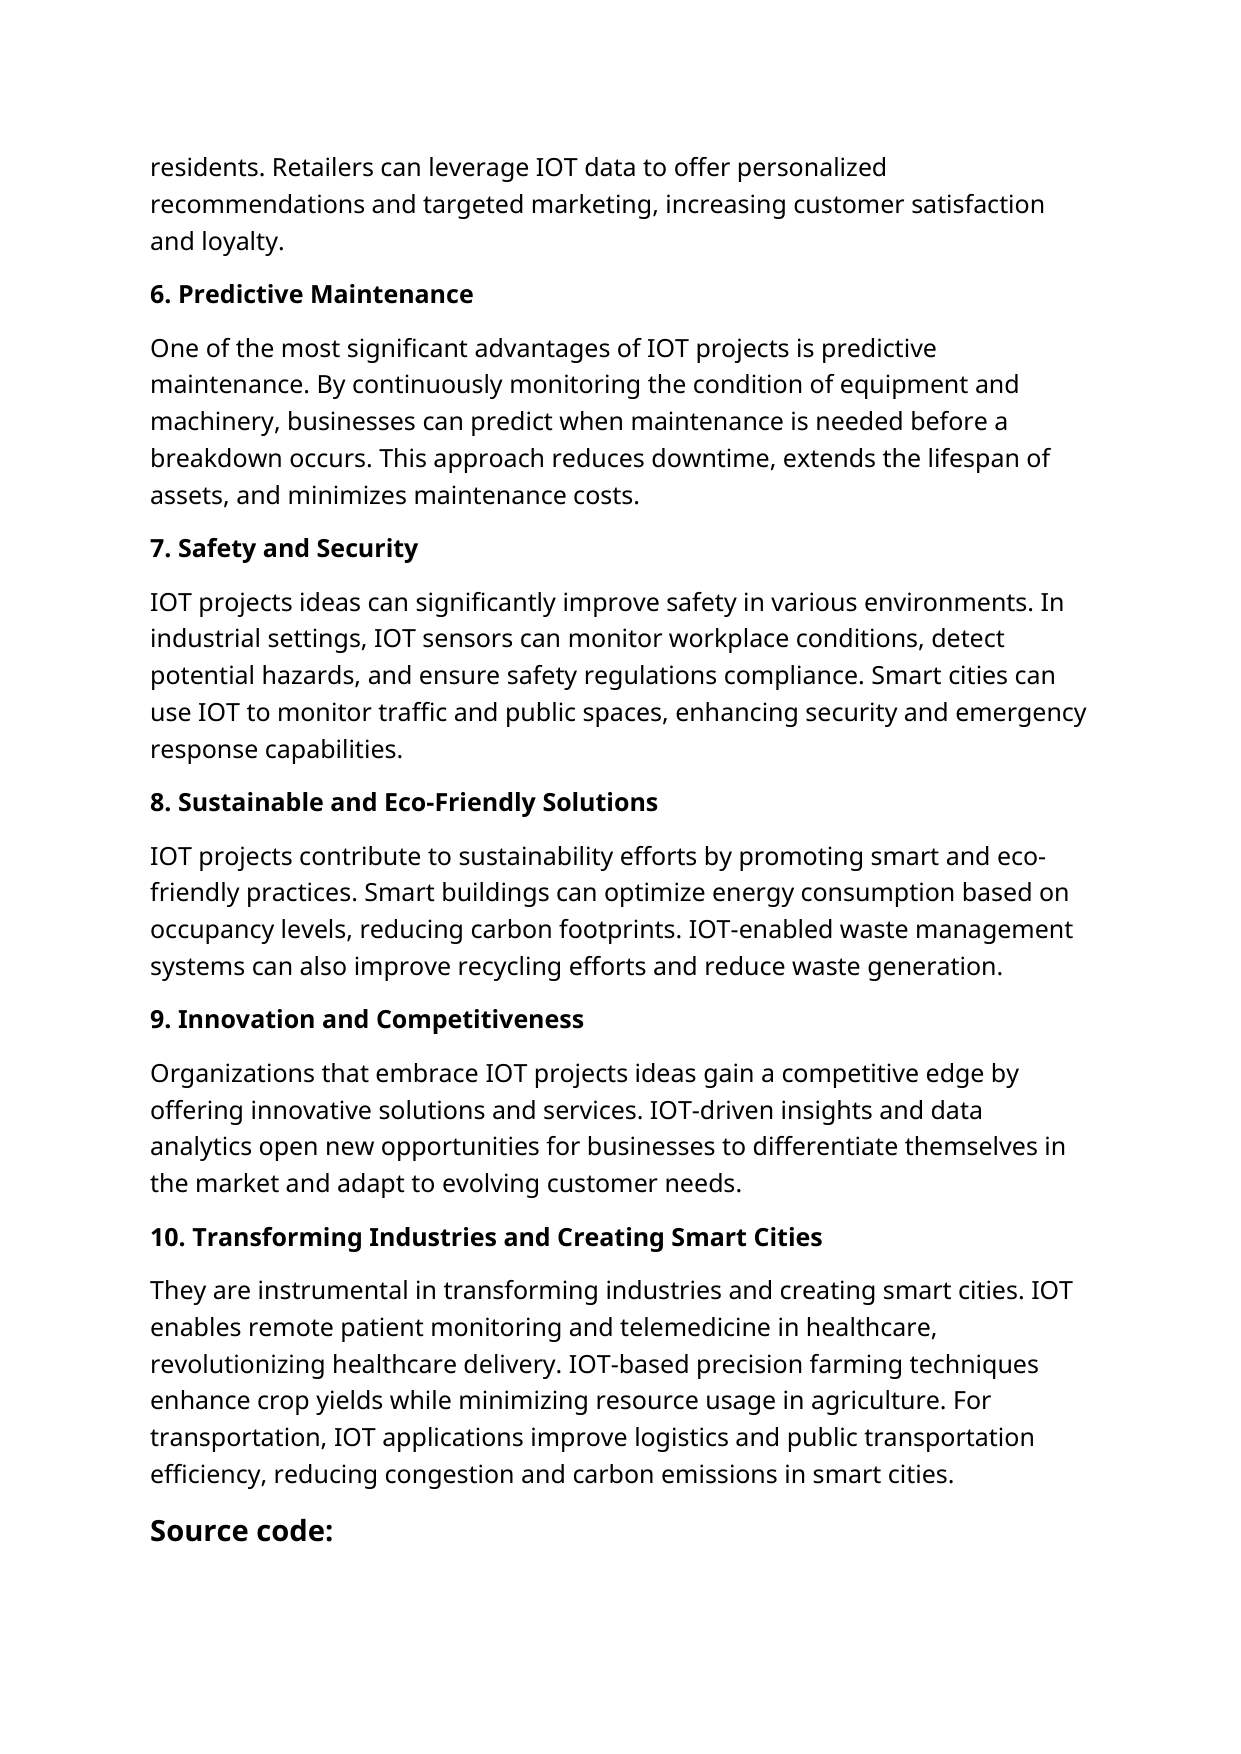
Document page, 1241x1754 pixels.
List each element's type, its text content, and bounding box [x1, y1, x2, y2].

text 8. Sustainable and Eco-Friendly Solutions [150, 785, 1090, 819]
text IOT projects contribute to sustainability efforts by promoting smart and eco-friendly practices. Smart buildings can optimize energy consumption based on occupancy levels, reducing carbon footprints. IOT-enabled waste management systems can also improve recycling efforts and reduce waste generation. [150, 838, 1090, 983]
text IOT projects ideas can significantly improve safety in various environments. In industrial settings, IOT sensors can monitor workplace conditions, detect potential hazards, and ensure safety regulations compliance. Smart cities can use IOT to monitor traffic and public spaces, enhancing security and emergency response capabilities. [150, 584, 1090, 766]
text 7. Safety and Security [150, 531, 1090, 565]
text 6. Predictive Maintenance [150, 277, 1090, 311]
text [150, 150, 1090, 258]
text Organizations that embrace IOT projects ideas gain a competitive edge by offering innovative solutions and services. IOT-driven insights and data analytics open new opportunities for businesses to differentiate themselves in the market and adapt to evolving customer needs. [150, 1056, 1090, 1200]
text They are instrumental in transforming industries and creating smart cities. IOT enables remote patient monitoring and telemedicine in healthcare, revolutionizing healthcare delivery. IOT-based precision farming techniques enhance crop yields while minimizing resource usage in agriculture. For transportation, IOT applications improve logistics and public transportation efficiency, reducing congestion and carbon emissions in smart cities. [150, 1273, 1090, 1491]
text 9. Innovation and Competitiveness [150, 1002, 1090, 1036]
text One of the most significant advantages of IOT projects is predictive maintenance. By continuously monitoring the condition of equipment and machinery, businesses can predict when maintenance is needed before a breakdown occurs. This approach reduces downtime, extends the lifespan of assets, and minimizes maintenance costs. [150, 330, 1090, 512]
text 10. Transforming Industries and Creating Smart Cities [150, 1219, 1090, 1253]
text Source code: [150, 1510, 1090, 1550]
